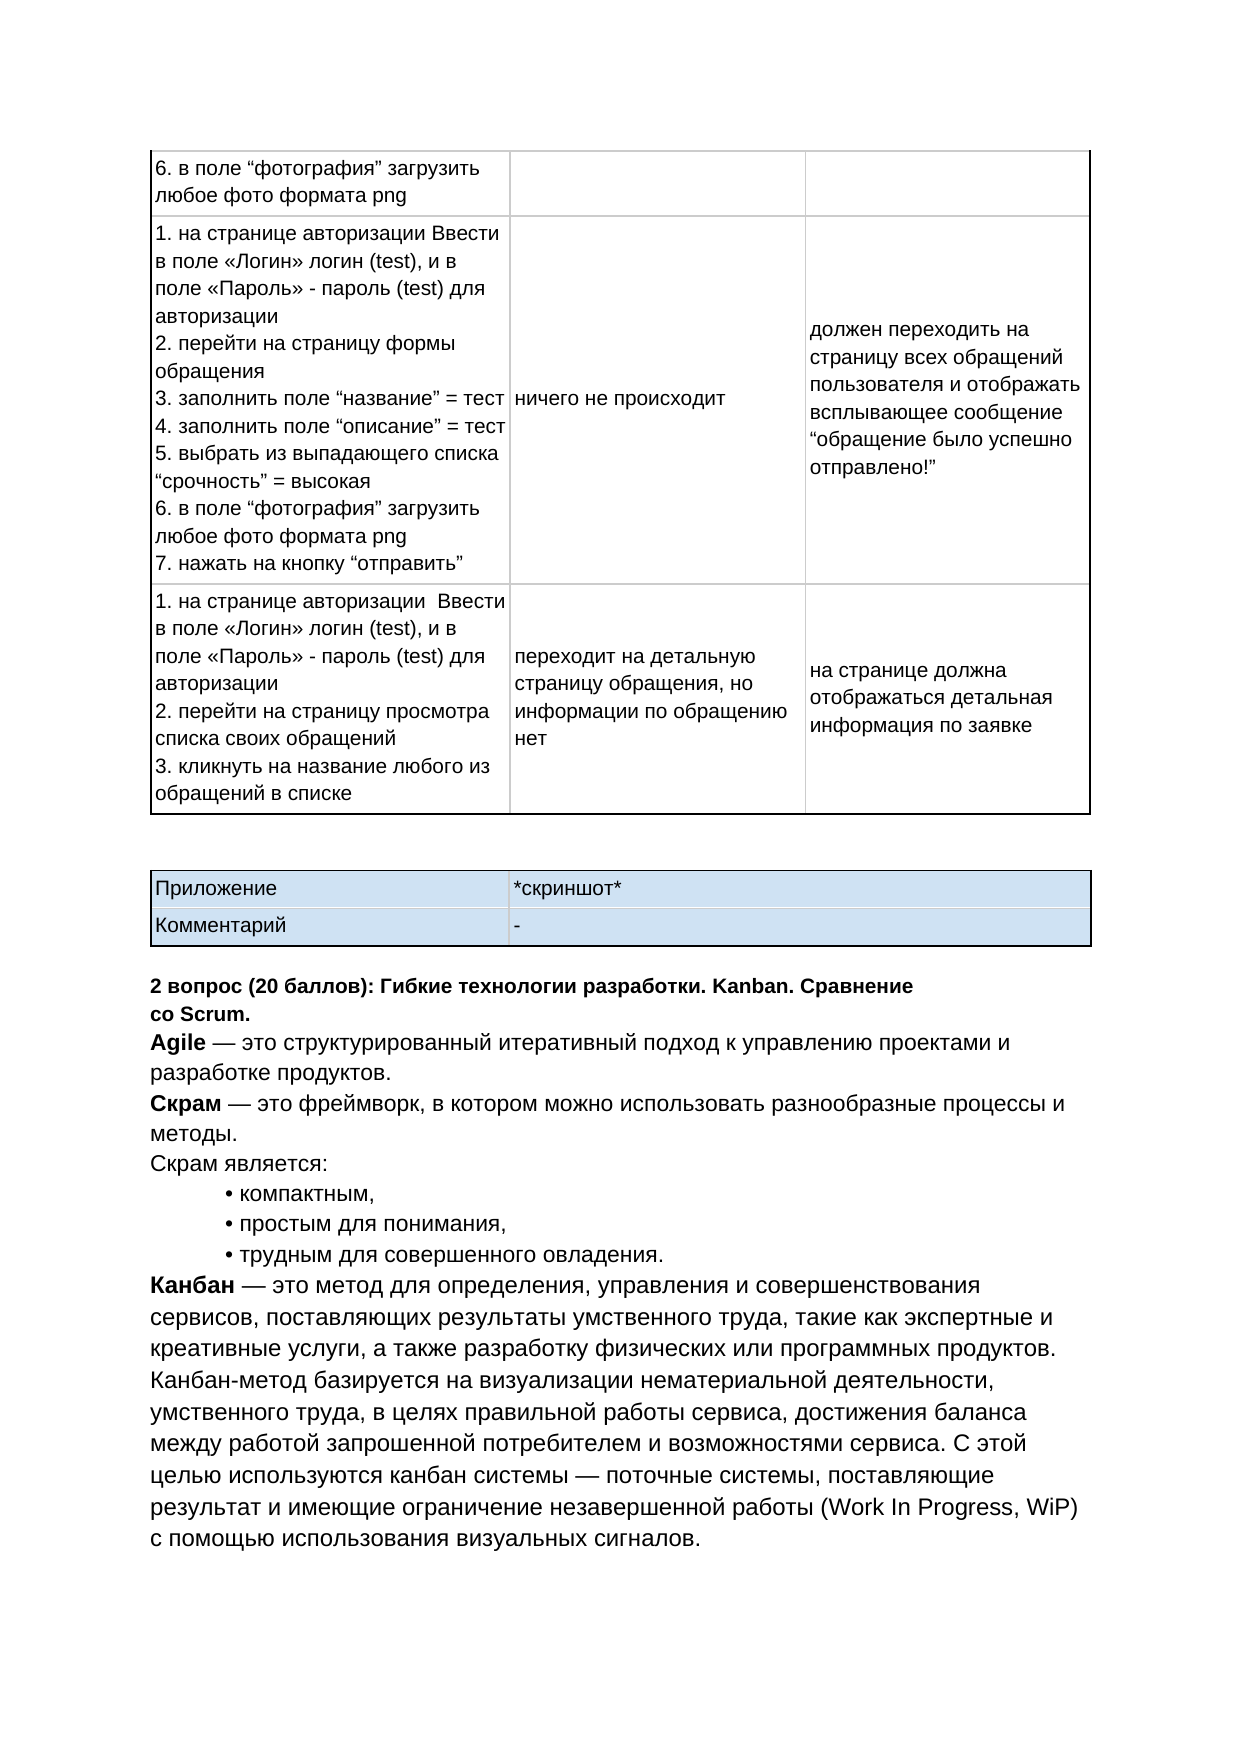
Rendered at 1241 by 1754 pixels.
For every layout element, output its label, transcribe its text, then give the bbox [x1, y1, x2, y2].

text • трудным для совершенного овладения. [225, 1241, 1090, 1267]
text Канбан-метод базируется на визуализации нематериальной деятельности, умственного труда, в целях правильной работы сервиса, достижения баланса между работой запрошенной потребителем и возможностями сервиса. С этой целью используются канбан системы — поточные системы, поставляющие результат и имеющие ограничение незавершенной работы (Work In Progress, WiP) с помощью использования визуальных сигналов. [150, 1366, 1090, 1552]
text • компактным, [225, 1180, 1090, 1207]
text Скрам является: [150, 1150, 1090, 1176]
table_cell переходит на детальную страницу обращения, но информации по обращению нет [511, 585, 805, 813]
table_header Приложение [152, 871, 508, 907]
text Канбан — это метод для определения, управления и совершенствования сервисов, поставляющих результаты умственного труда, такие как экспертные и креативные услуги, а также разработку физических или программных продуктов. [150, 1271, 1090, 1362]
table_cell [806, 152, 1089, 215]
table_cell - [510, 909, 1090, 945]
table_cell 1. на странице авторизации Ввести в поле «Логин» логин (test), и в поле «Пароль» - пароль (test) для авторизации 2. перейти на страницу просмотра списка своих обращений 3. кликнуть на название любого из обращений в списке [152, 585, 509, 813]
table_cell Комментарий [152, 909, 508, 945]
text со Scrum. [150, 1002, 1090, 1026]
table_header *скриншот* [510, 871, 1090, 907]
text 2 вопрос (20 баллов): Гибкие технологии разработки. Kanban. Сравнение [150, 974, 1090, 998]
table_cell должен переходить на страницу всех обращений пользователя и отображать всплывающее сообщение “обращение было успешно отправлено!” [806, 217, 1089, 583]
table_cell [152, 152, 509, 215]
table_cell на странице должна отображаться детальная информация по заявке [806, 585, 1089, 813]
table_cell ничего не происходит [511, 217, 805, 583]
text Agile — это структурированный итеративный подход к управлению проектами и разработке продуктов. [150, 1029, 1090, 1086]
text • простым для понимания, [225, 1210, 1090, 1237]
text Скрам — это фреймворк, в котором можно использовать разнообразные процессы и методы. [150, 1089, 1090, 1146]
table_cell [511, 152, 805, 215]
